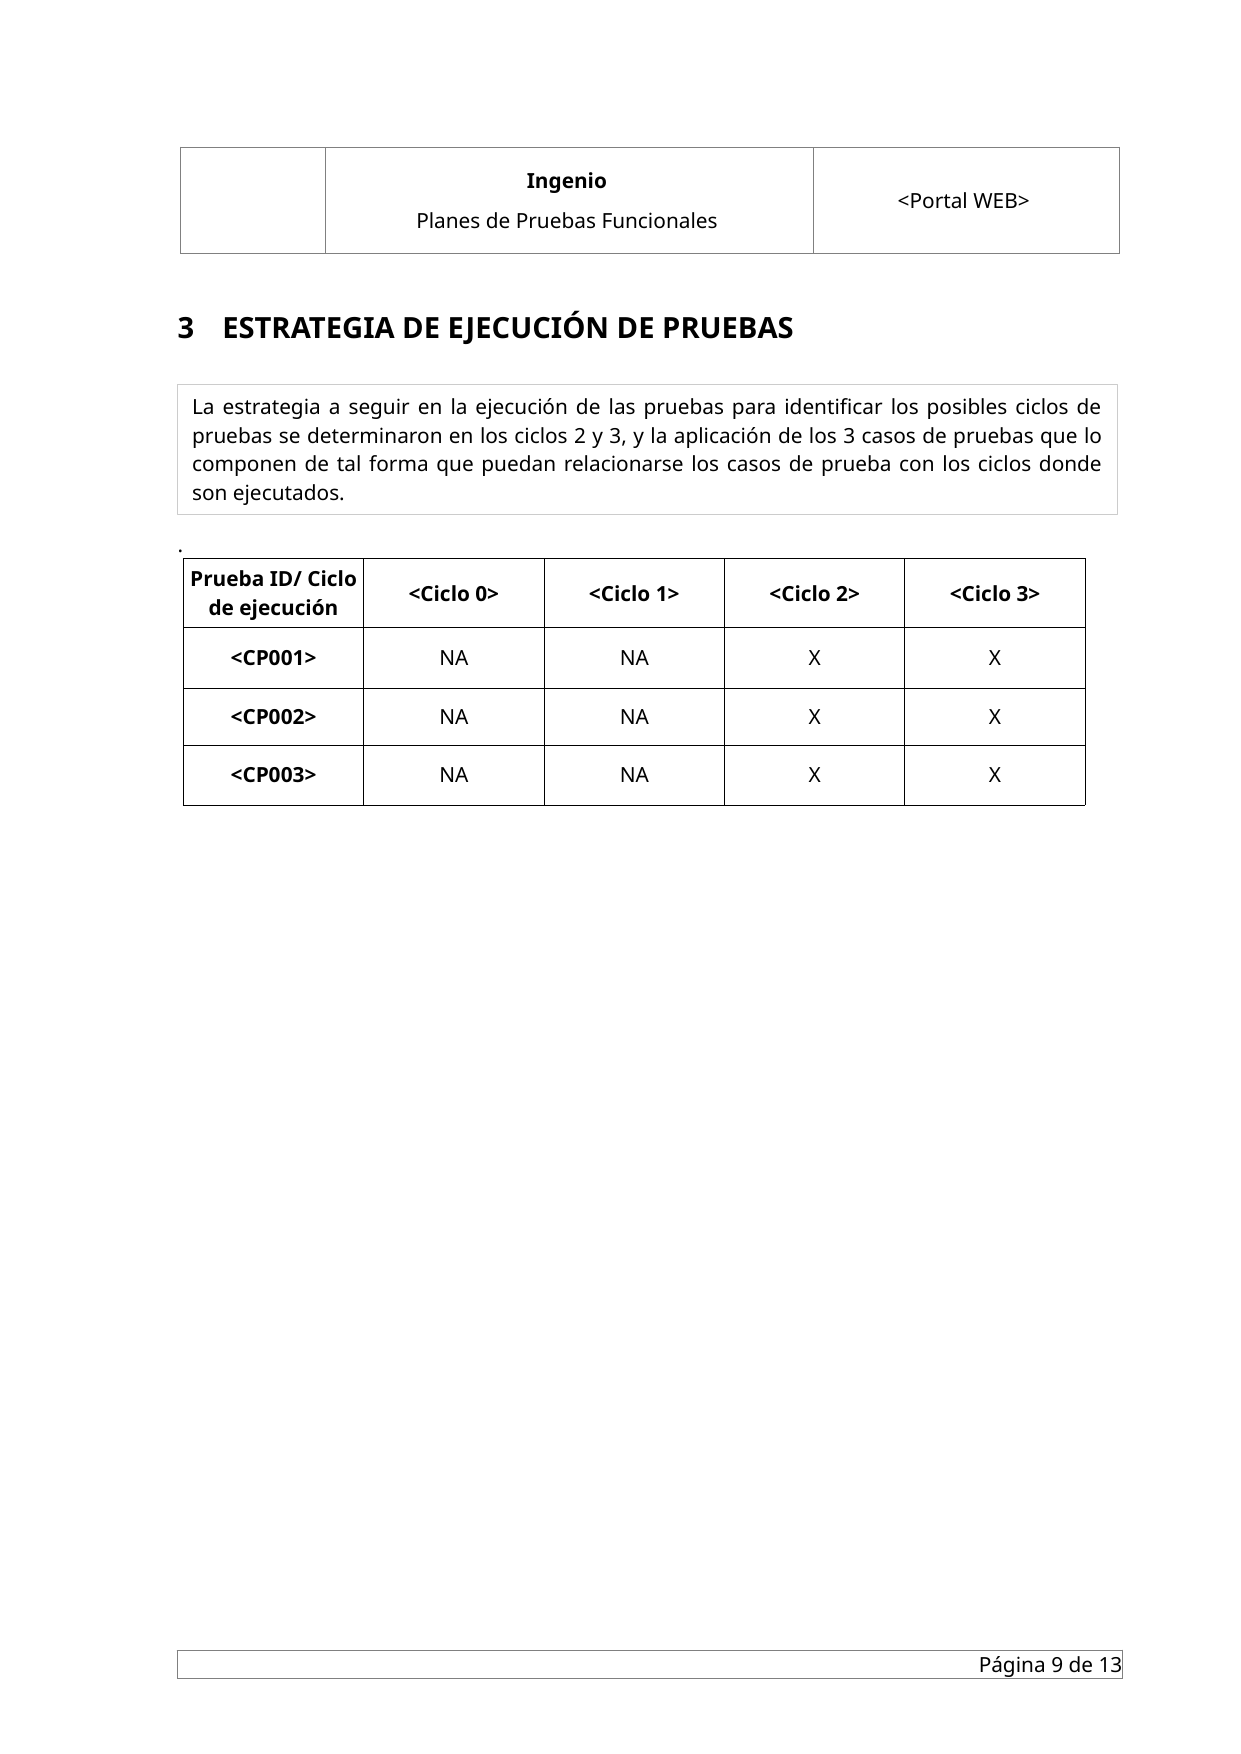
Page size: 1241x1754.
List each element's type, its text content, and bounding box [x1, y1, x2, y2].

table_header <Ciclo 3> [905, 559, 1085, 627]
table_cell X [725, 628, 904, 687]
text . [177, 359, 1122, 558]
table_cell X [905, 628, 1085, 687]
table_cell NA [364, 746, 544, 805]
table_header <Ciclo 2> [725, 559, 904, 627]
table_cell X [725, 689, 904, 744]
subtitle ESTRATEGIA DE EJECUCIÓN DE PRUEBAS [177, 307, 1122, 347]
table_cell X [905, 746, 1085, 805]
table_header <Ciclo 0> [364, 559, 544, 627]
table_cell NA [545, 746, 724, 805]
table_cell <CP001> [184, 628, 363, 687]
table_cell NA [364, 689, 544, 744]
table_cell X [905, 689, 1085, 744]
table_header <Ciclo 1> [545, 559, 724, 627]
table_header Prueba ID/ Ciclo de ejecución [184, 559, 363, 627]
table_cell <CP002> [184, 689, 363, 744]
table_cell X [725, 746, 904, 805]
table_cell NA [545, 689, 724, 744]
table_cell NA [364, 628, 544, 687]
table_cell <CP003> [184, 746, 363, 805]
table_cell NA [545, 628, 724, 687]
